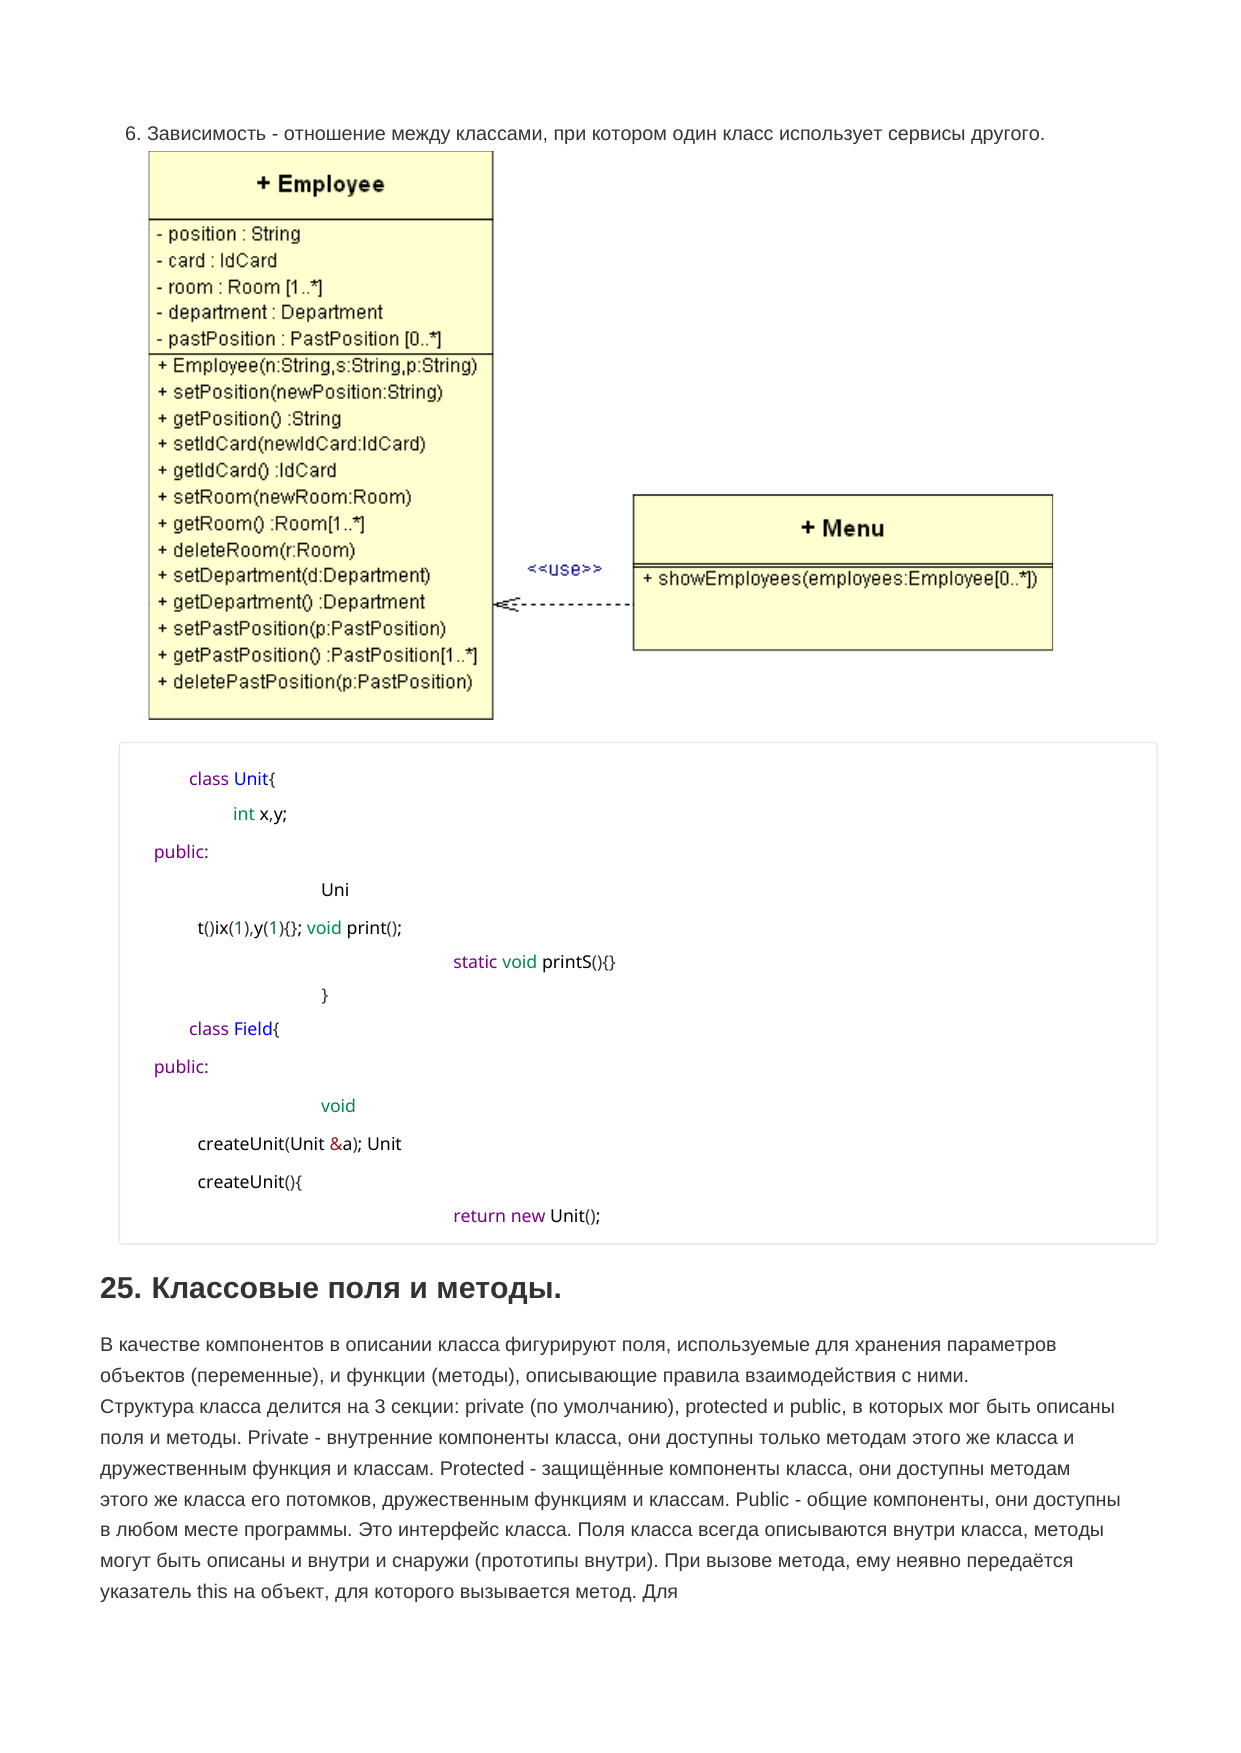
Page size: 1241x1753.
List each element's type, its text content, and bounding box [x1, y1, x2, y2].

subtitle Классовые поля и методы. [100, 1270, 1153, 1305]
list Зависимость - отношение между классами, при котором один класс использует сервисы другого. [125, 122, 1153, 144]
text Структура класса делится на 3 секции: private (по умолчанию), protected и public, в которых мог быть описаны поля и методы. Private - внутренние компоненты класса, они доступны только методам этого же класса и дружественным функция и классам. Protected - защищённые компоненты класса, они доступны методам этого же класса его потомков, дружественным функциям и классам. Public - общие компоненты, они доступны в любом месте программы. Это интерфейс класса. Поля класса всегда описываются внутри класса, методы могут быть описаны и внутри и снаружи (прототипы внутри). При вызове метода, ему неявно передаётся указатель this на объект, для которого вызывается метод. Для [100, 1395, 1125, 1603]
picture [148, 151, 1054, 720]
text В качестве компонентов в описании класса фигурируют поля, используемые для хранения параметров объектов (переменные), и функции (методы), описывающие правила взаимодействия с ними. [100, 1333, 1134, 1387]
